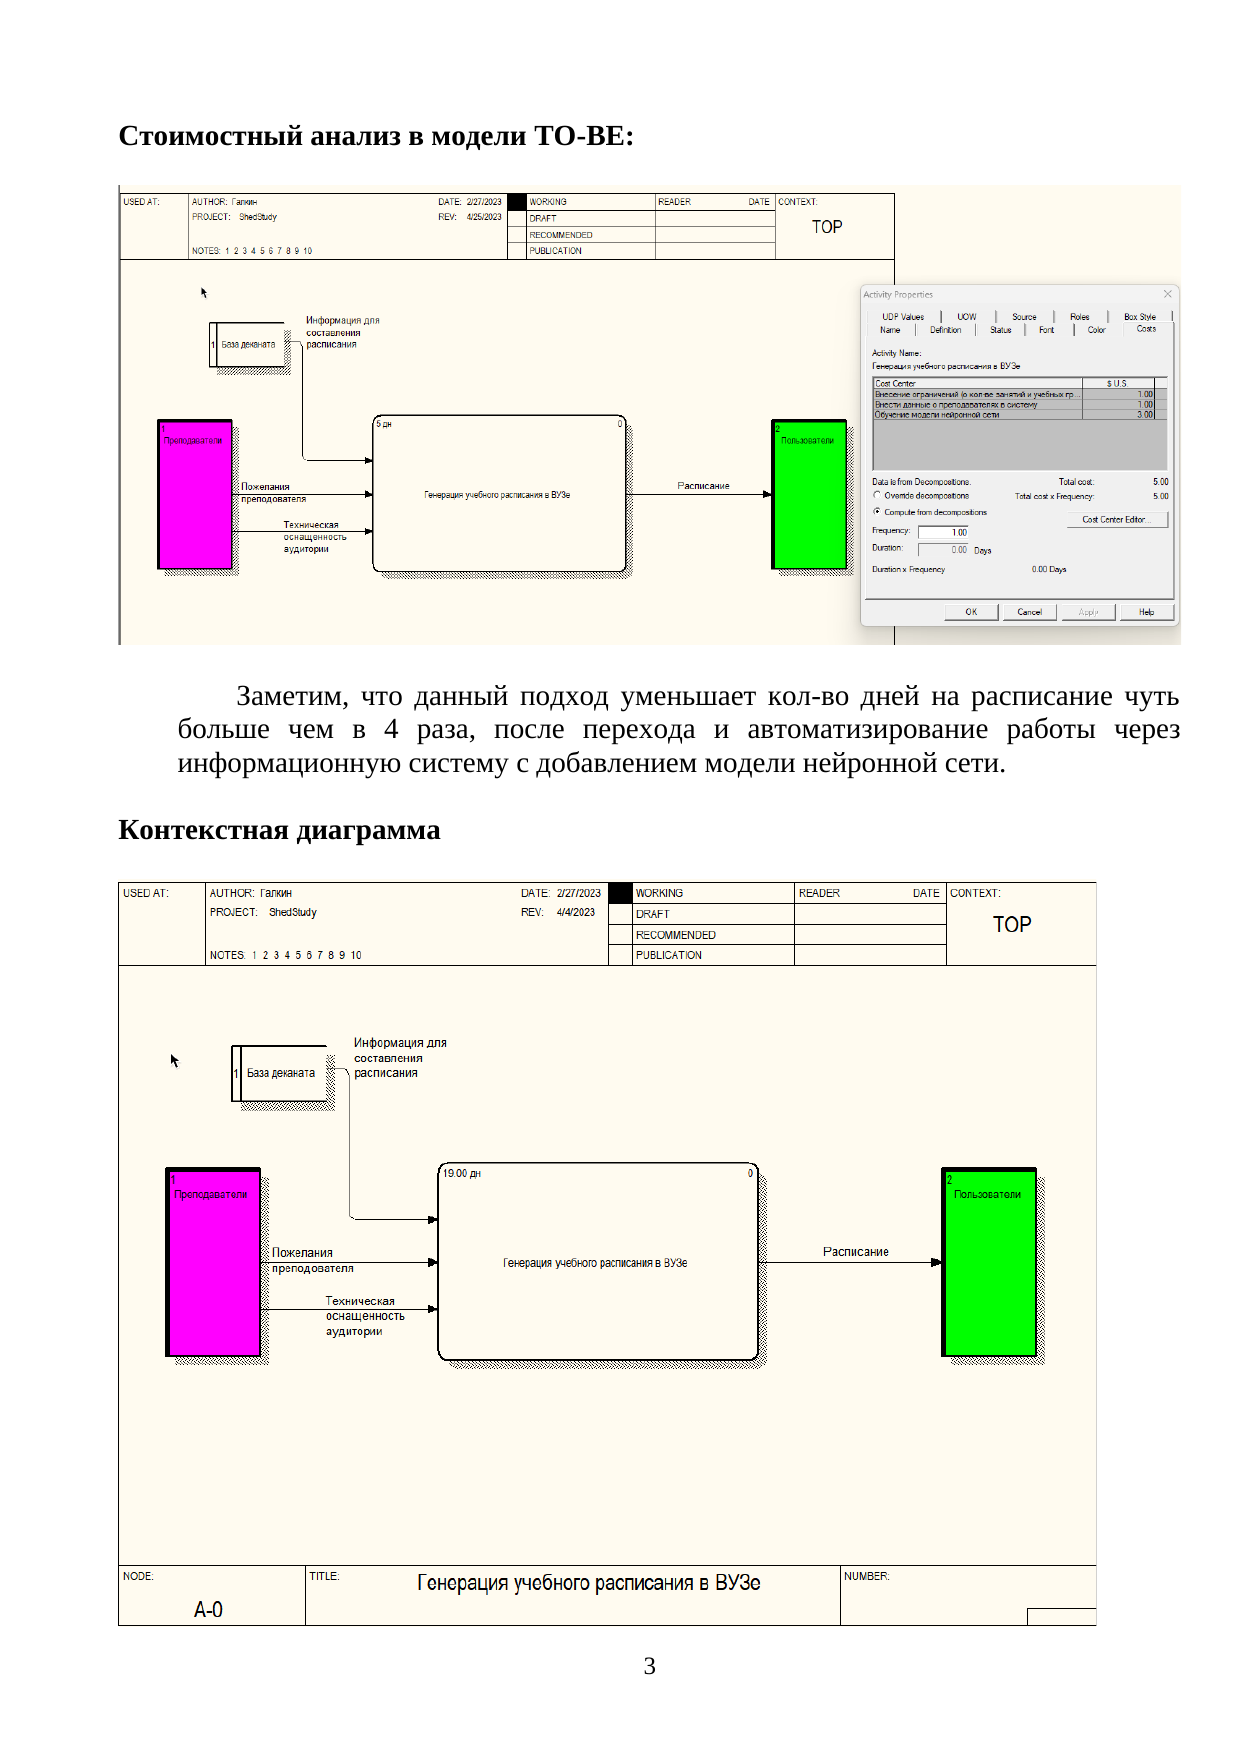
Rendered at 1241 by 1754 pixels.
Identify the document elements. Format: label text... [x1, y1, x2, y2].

text Заметим, что данный подход уменьшает кол-во дней на расписание чуть больше чем в 4 раза, после перехода и автоматизирование работы через информационную систему с добавлением модели нейронной сети. [177, 678, 1181, 779]
text Стоимостный анализ в модели TO-BE: [118, 118, 1181, 152]
picture [118, 185, 1182, 645]
picture [118, 879, 1097, 1627]
text Контекстная диаграмма [118, 812, 1181, 846]
